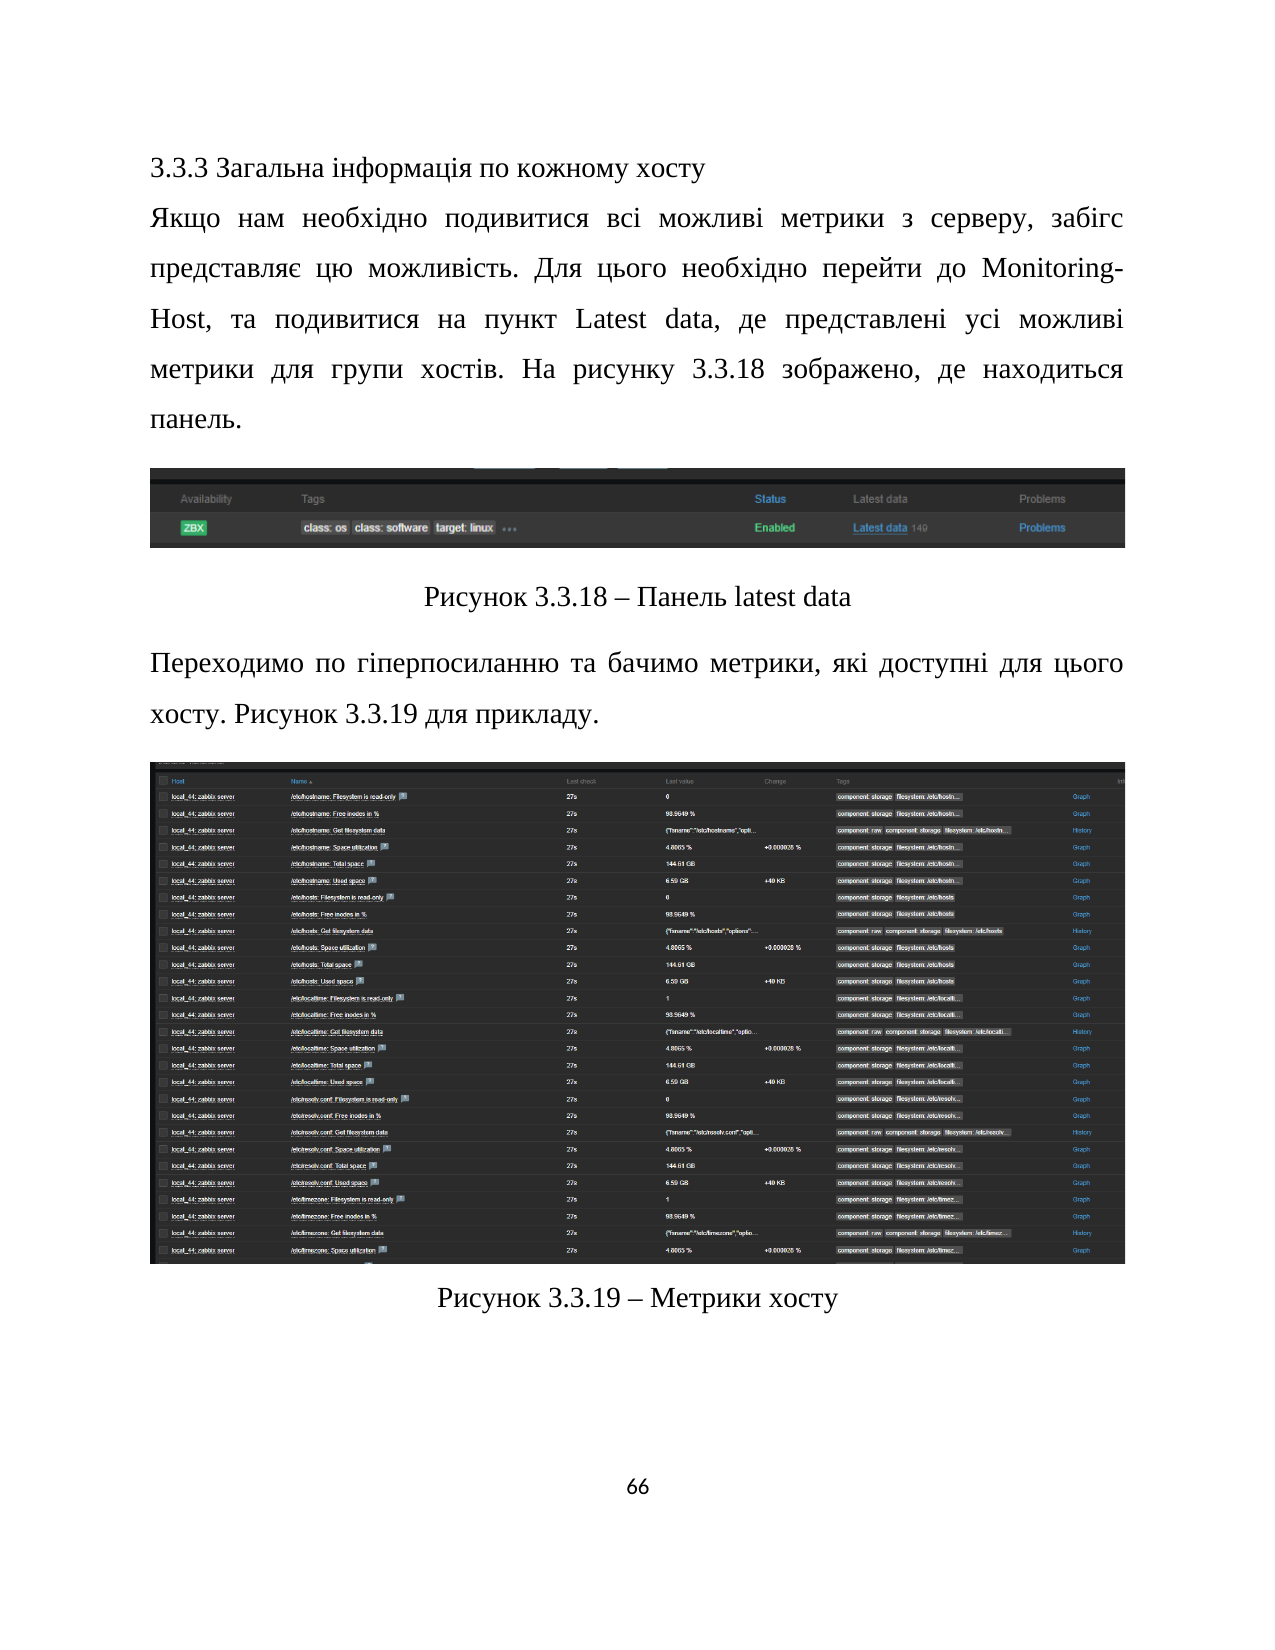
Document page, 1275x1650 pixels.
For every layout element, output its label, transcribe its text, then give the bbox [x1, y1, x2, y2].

text Переходимо по гіперпосиланню та бачимо метрики, які доступні для цього хосту. Рисунок 3.3.19 для прикладу. [150, 646, 1125, 729]
subtitle 3.3.3 Загальна інформація по кожному хосту [150, 150, 1125, 183]
text Якщо нам необхідно подивитися всі можливі метрики з серверу, забігс представляє цю можливість. Для цього необхідно перейти до Monitoring-Host, та подивитися на пункт Latest data, де представлені усі можливі метрики для групи хостів. На рисунку 3.3.18 зображено, де находиться панель. [150, 200, 1125, 435]
text Рисунок 3.3.18 – Панель latest data [150, 579, 1125, 612]
picture [150, 762, 1125, 1264]
picture [150, 468, 1125, 548]
text Рисунок 3.3.19 – Метрики хосту [150, 1264, 1125, 1314]
